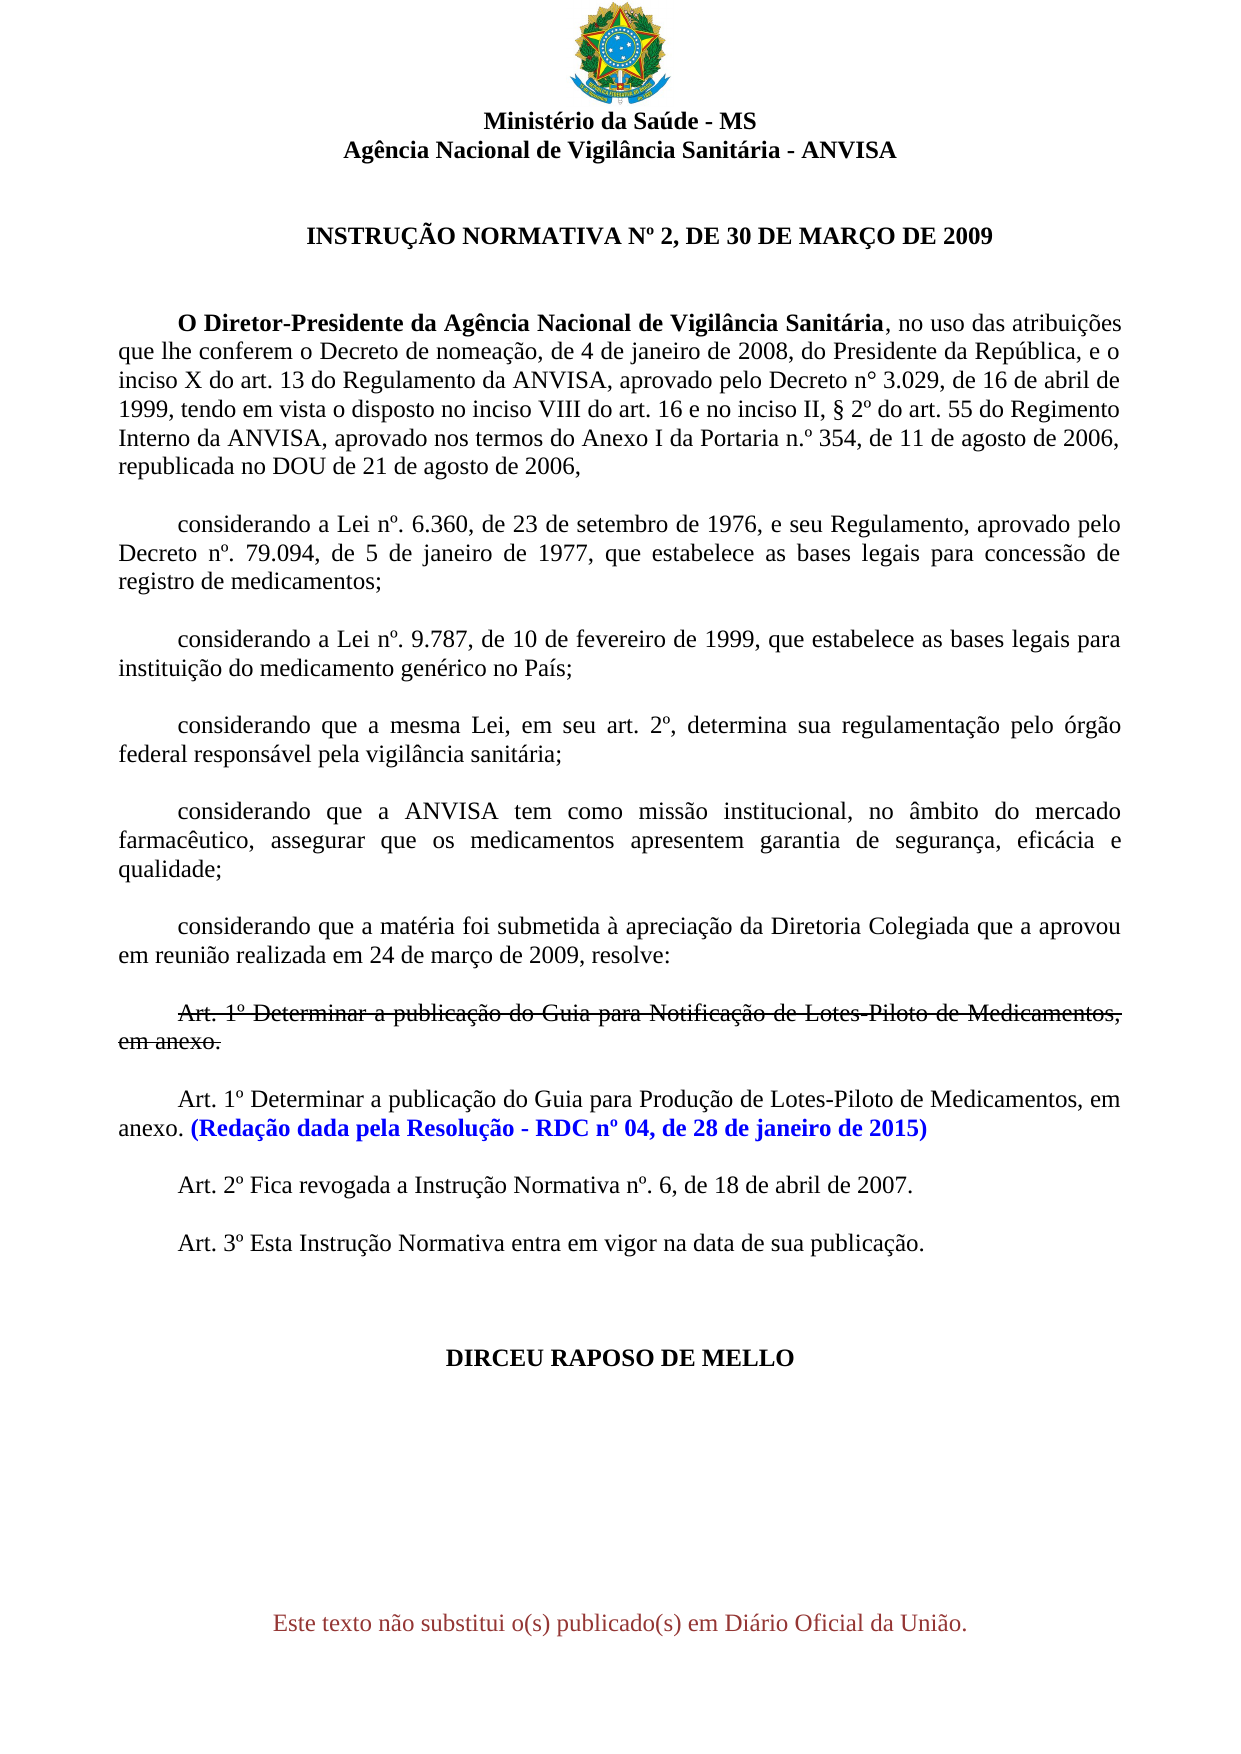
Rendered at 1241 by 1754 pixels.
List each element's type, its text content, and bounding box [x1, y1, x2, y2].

text Art. 1º Determinar a publicação do Guia para Notificação de Lotes-Piloto de Medicamentos, em anexo. [118, 998, 1122, 1055]
text considerando que a mesma Lei, em seu art. 2º, determina sua regulamentação pelo órgão federal responsável pela vigilância sanitária; [118, 710, 1122, 768]
text O Diretor-Presidente da Agência Nacional de Vigilância Sanitária, no uso das atribuições que lhe conferem o Decreto de nomeação, de 4 de janeiro de 2008, do Presidente da República, e o inciso X do art. 13 do Regulamento da ANVISA, aprovado pelo Decreto n° 3.029, de 16 de abril de 1999, tendo em vista o disposto no inciso VIII do art. 16 e no inciso II, § 2º do art. 55 do Regimento Interno da ANVISA, aprovado nos termos do Anexo I da Portaria n.º 354, de 11 de agosto de 2006, republicada no DOU de 21 de agosto de 2006, [118, 308, 1122, 480]
text considerando que a ANVISA tem como missão institucional, no âmbito do mercado farmacêutico, assegurar que os medicamentos apresentem garantia de segurança, eficácia e qualidade; [118, 796, 1122, 883]
text DIRCEU RAPOSO DE MELLO [118, 1343, 1122, 1371]
text Art. 3º Esta Instrução Normativa entra em vigor na data de sua publicação. [118, 1228, 1122, 1256]
text Art. 2º Fica revogada a Instrução Normativa nº. 6, de 18 de abril de 2007. [118, 1170, 1122, 1199]
text considerando a Lei nº. 9.787, de 10 de fevereiro de 1999, que estabelece as bases legais para instituição do medicamento genérico no País; [118, 624, 1122, 681]
text considerando que a matéria foi submetida à apreciação da Diretoria Colegiada que a aprovou em reunião realizada em 24 de março de 2009, resolve: [118, 911, 1122, 969]
text Art. 1º Determinar a publicação do Guia para Produção de Lotes-Piloto de Medicamentos, em anexo. (Redação dada pela Resolução - RDC nº 04, de 28 de janeiro de 2015) [118, 1084, 1122, 1141]
subtitle INSTRUÇÃO NORMATIVA Nº 2, DE 30 DE MARÇO DE 2009 [118, 221, 1122, 250]
picture [566, 0, 674, 107]
text considerando a Lei nº. 6.360, de 23 de setembro de 1976, e seu Regulamento, aprovado pelo Decreto nº. 79.094, de 5 de janeiro de 1977, que estabelece as bases legais para concessão de registro de medicamentos; [118, 509, 1122, 595]
